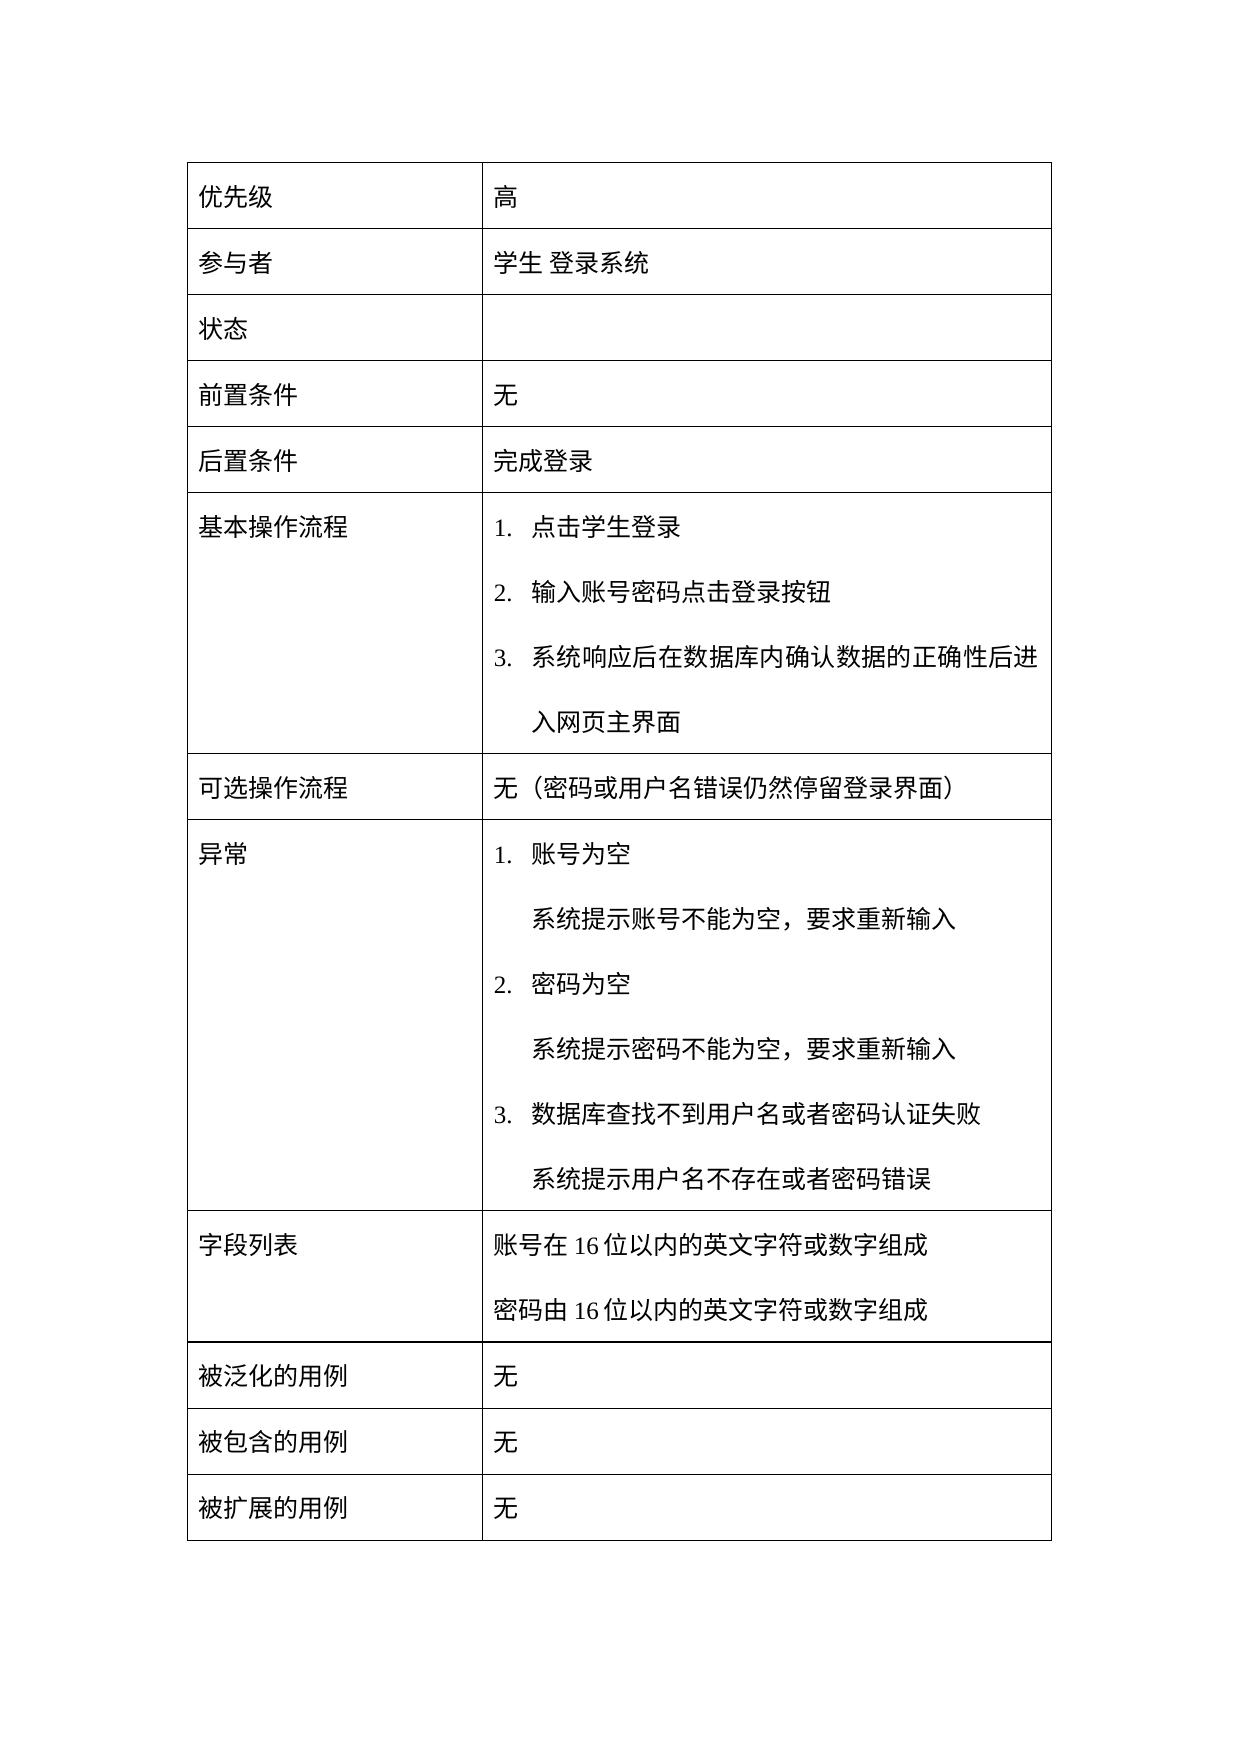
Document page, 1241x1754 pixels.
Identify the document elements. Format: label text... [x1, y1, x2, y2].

table_cell 基本操作流程 [188, 493, 482, 753]
table_cell 被包含的用例 [188, 1409, 482, 1473]
table_cell 优先级 [188, 163, 482, 228]
table_cell 账号为空 系统提示账号不能为空，要求重新输入 密码为空 系统提示密码不能为空，要求重新输入 数据库查找不到用户名或者密码认证失败 系统提示用户名不存在或者密码错误 [483, 820, 1051, 1210]
table_cell 完成登录 [483, 427, 1051, 492]
table_cell 字段列表 [188, 1211, 482, 1341]
table_cell 无 [483, 1409, 1051, 1473]
table_cell 可选操作流程 [188, 754, 482, 819]
table_cell 无 [483, 361, 1051, 426]
table_cell 被扩展的用例 [188, 1475, 482, 1539]
table_cell 无 [483, 1343, 1051, 1407]
table_cell [483, 295, 1051, 360]
table_cell 前置条件 [188, 361, 482, 426]
table_cell 无 [483, 1475, 1051, 1539]
table_cell 学生 登录系统 [483, 229, 1051, 294]
table_cell 账号在16位以内的英文字符或数字组成 密码由16位以内的英文字符或数字组成 [483, 1211, 1051, 1341]
table_cell 无（密码或用户名错误仍然停留登录界面） [483, 754, 1051, 819]
table_cell 点击学生登录 输入账号密码点击登录按钮 系统响应后在数据库内确认数据的正确性后进入网页主界面 [483, 493, 1051, 753]
table_cell 后置条件 [188, 427, 482, 492]
table_cell 状态 [188, 295, 482, 360]
table_cell 参与者 [188, 229, 482, 294]
table_cell 被泛化的用例 [188, 1343, 482, 1407]
table_cell 异常 [188, 820, 482, 1210]
table_cell 高 [483, 163, 1051, 228]
